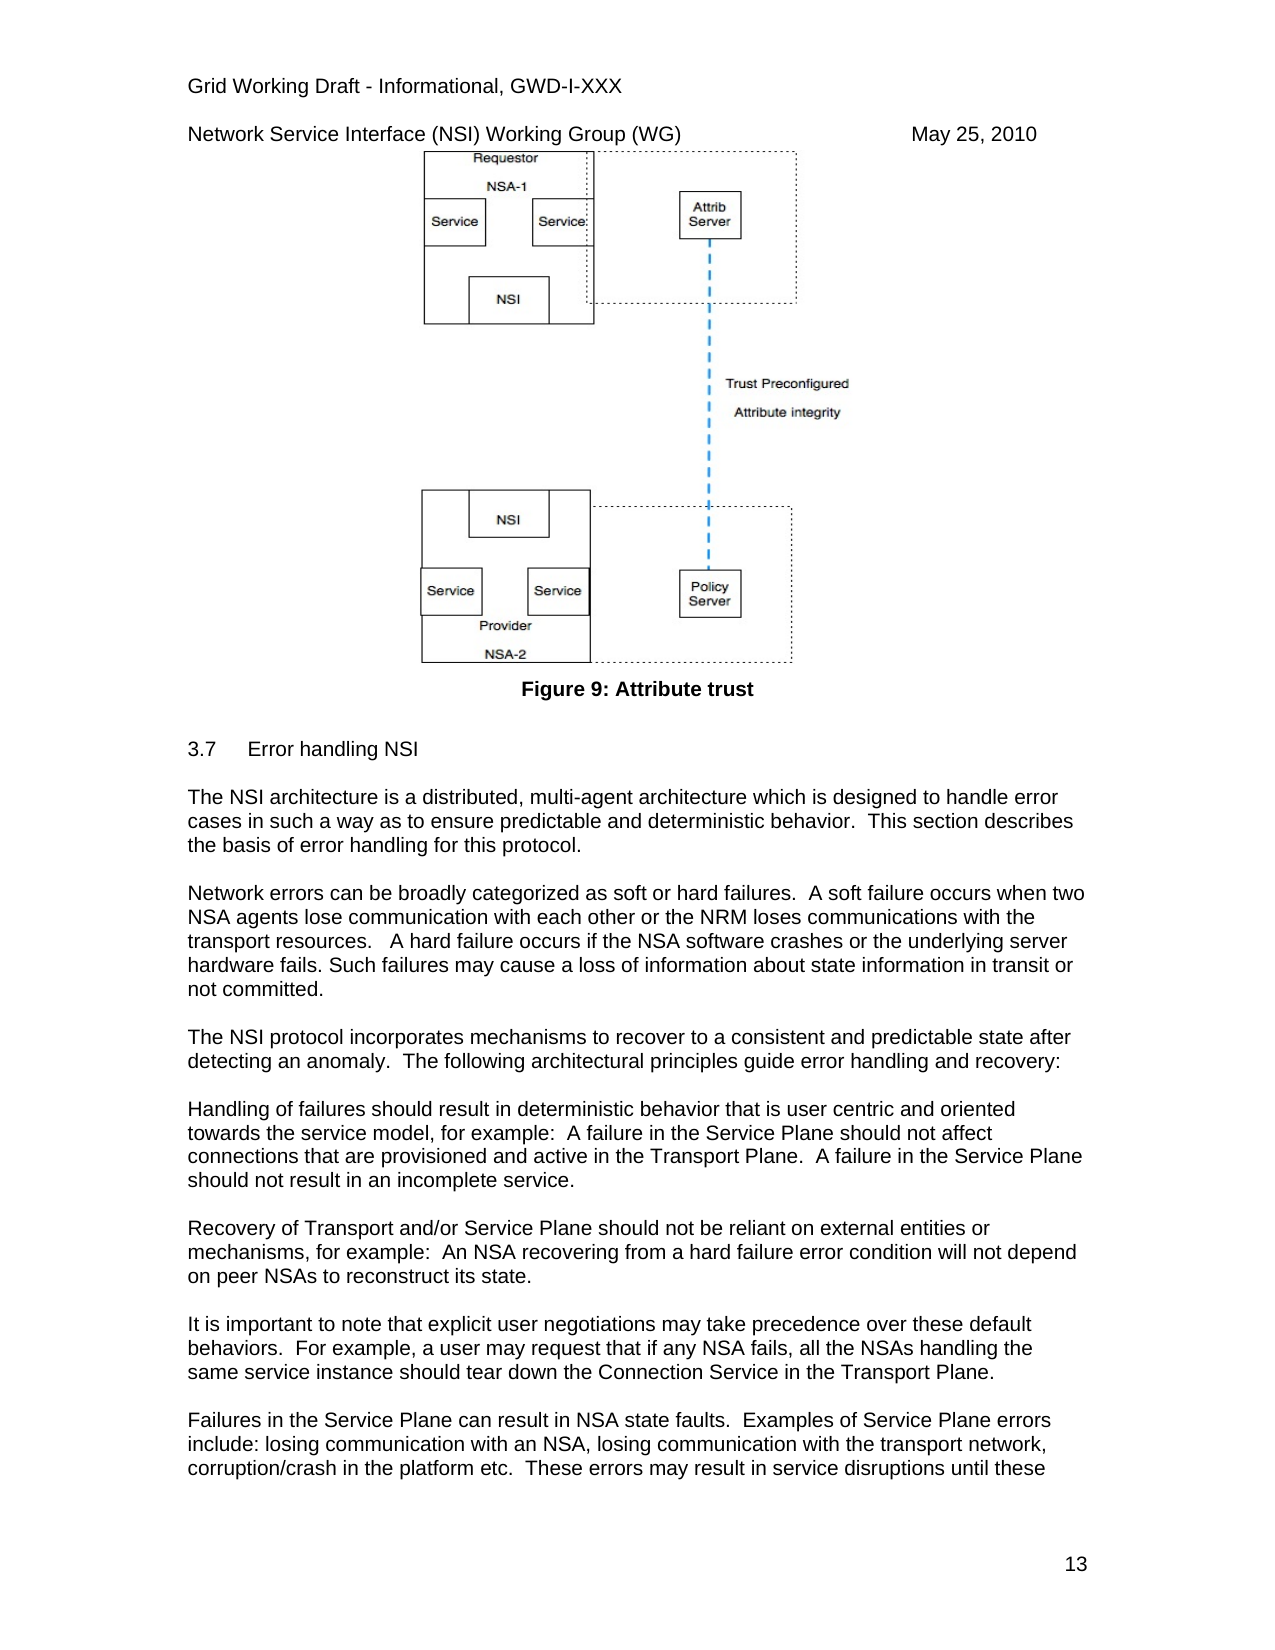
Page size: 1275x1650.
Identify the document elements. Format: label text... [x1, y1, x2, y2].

text Recovery of Transport and/or Service Plane should not be reliant on external entities or mechanisms, for example: An NSA recovering from a hard failure error condition will not depend on peer NSAs to reconstruct its state. [187, 1216, 1087, 1288]
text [187, 1408, 1087, 1480]
text Network errors can be broadly categorized as soft or hard failures. A soft failure occurs when two NSA agents lose communication with each other or the NRM loses communications with the transport resources. A hard failure occurs if the NSA software crashes or the underlying server hardware fails. Such failures may cause a loss of information about state information in transit or not committed. [187, 881, 1087, 1001]
text It is important to note that explicit user negotiations may take precedence over these default behaviors. For example, a user may request that if any NSA fails, all the NSAs handling the same service instance should tear down the Connection Service in the Transport Plane. [187, 1312, 1087, 1384]
subtitle Error handling NSI [187, 737, 1087, 761]
text Handling of failures should result in deterministic behavior that is user centric and oriented towards the service model, for example: A failure in the Service Plane should not affect connections that are provisioned and active in the Transport Plane. A failure in the Service Plane should not result in an incomplete service. [187, 1096, 1087, 1192]
picture [418, 150, 857, 664]
list The NSI protocol incorporates mechanisms to recover to a consistent and predictable state after detecting an anomaly. The following architectural principles guide error handling and recovery: [187, 1024, 1087, 1072]
text The NSI architecture is a distributed, multi-agent architecture which is designed to handle error cases in such a way as to ensure predictable and deterministic behavior. This section describes the basis of error handling for this protocol. [187, 785, 1087, 857]
